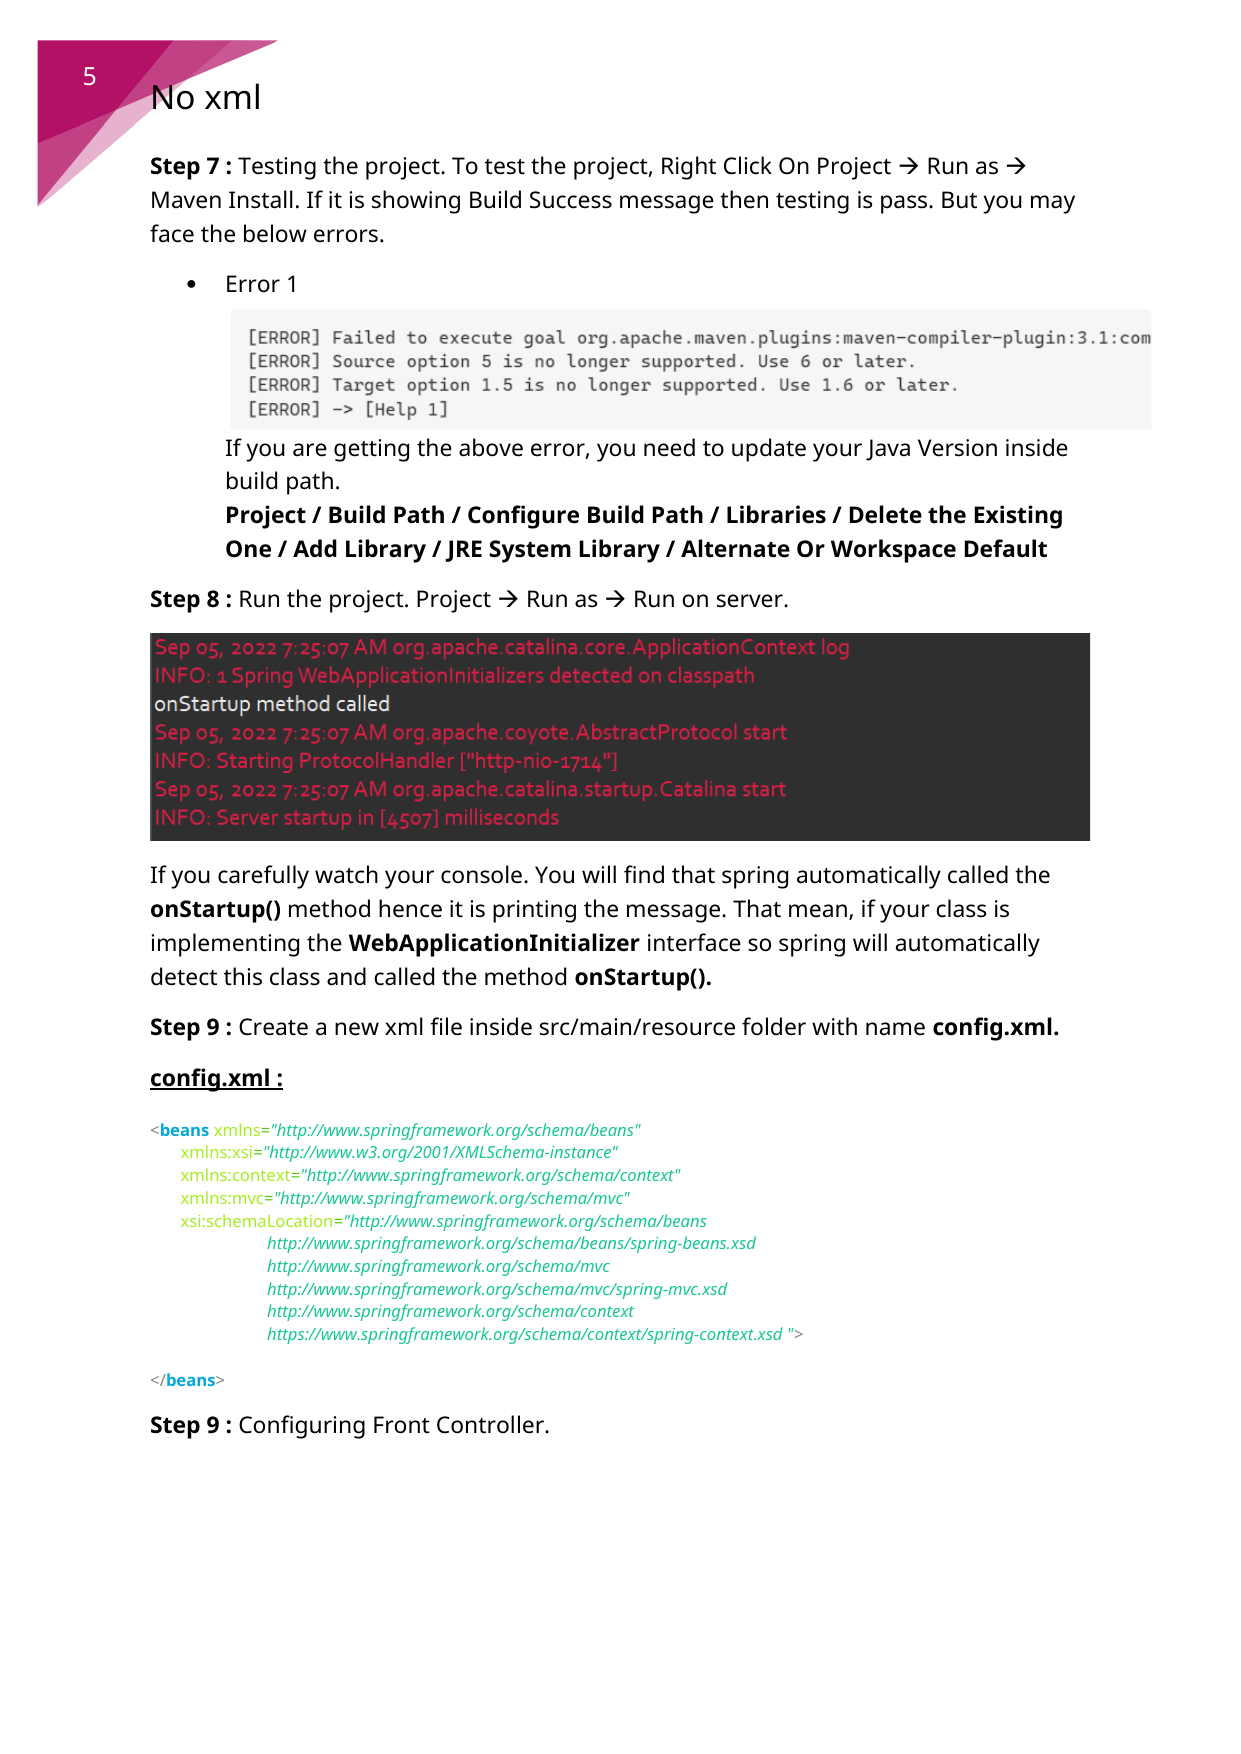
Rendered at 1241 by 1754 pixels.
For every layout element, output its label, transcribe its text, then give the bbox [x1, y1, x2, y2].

text Step 7 : Testing the project. To test the project, Right Click On Project Run as Maven Install. If it is showing Build Success message then testing is pass. But you may face the below errors. [150, 150, 1090, 249]
list Project / Build Path / Configure Build Path / Libraries / Delete the Existing One / Add Library / JRE System Library / Alternate Or Workspace Default [225, 499, 1090, 564]
picture [150, 633, 1091, 841]
text Step 9 : Create a new xml file inside src/main/resource folder with name config.xml. [150, 1011, 1090, 1042]
text Step 8 : Run the project. Project Run as Run on server. [150, 583, 1090, 614]
text Step 9 : Configuring Front Controller. [150, 1409, 1090, 1441]
text config.xml : [150, 1062, 1090, 1093]
text http://www.springframework.org/schema/mvc [150, 1254, 1090, 1277]
list If you are getting the above error, you need to update your Java Version inside build path. [225, 431, 1090, 496]
text xsi:schemaLocation="http://www.springframework.org/schema/beans [150, 1209, 1090, 1232]
text xmlns:context="http://www.springframework.org/schema/context" [150, 1164, 1090, 1186]
text https://www.springframework.org/schema/context/spring-context.xsd "> [150, 1323, 1090, 1345]
text </beans> [150, 1368, 1090, 1391]
text http://www.springframework.org/schema/context [150, 1300, 1090, 1323]
text xmlns:xsi="http://www.w3.org/2001/XMLSchema-instance" [150, 1141, 1090, 1164]
text If you carefully watch your console. You will find that spring automatically called the onStartup() method hence it is printing the message. That mean, if your class is implementing the WebApplicationInitializer interface so spring will automatically detect this class and called the method onStartup(). [150, 859, 1090, 992]
text http://www.springframework.org/schema/beans/spring-beans.xsd [150, 1232, 1090, 1254]
text http://www.springframework.org/schema/mvc/spring-mvc.xsd [150, 1277, 1090, 1300]
list Error 1 [187, 268, 1090, 299]
text xmlns:mvc="http://www.springframework.org/schema/mvc" [150, 1186, 1090, 1209]
text <beans xmlns="http://www.springframework.org/schema/beans" [150, 1118, 1090, 1141]
picture [225, 301, 1166, 429]
picture [37, 40, 279, 209]
